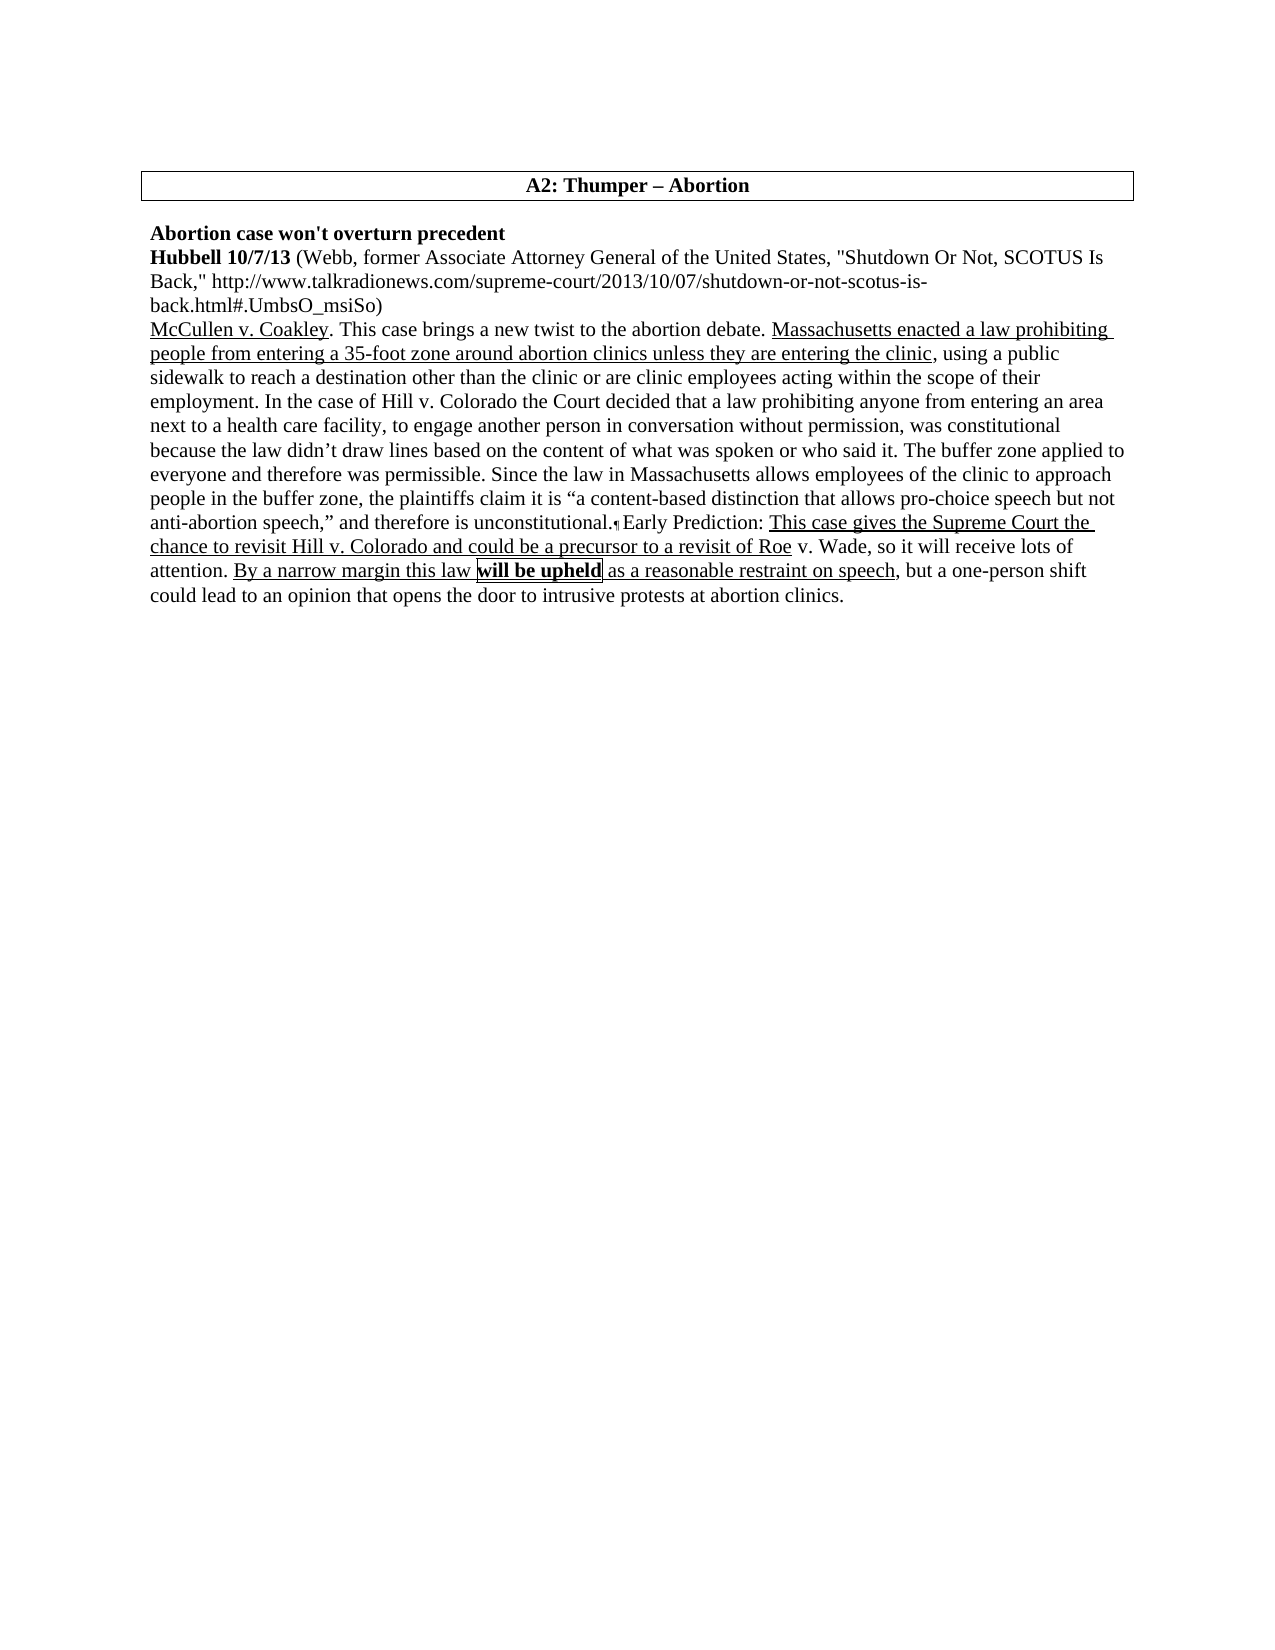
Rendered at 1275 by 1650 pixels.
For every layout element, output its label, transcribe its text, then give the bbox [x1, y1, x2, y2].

subtitle Abortion case won't overturn precedent [150, 221, 1125, 245]
text McCullen v. Coakley. This case brings a new twist to the abortion debate. Massachusetts enacted a law prohibiting people from entering a 35-foot zone around abortion clinics unless they are entering the clinic, using a public sidewalk to reach a destination other than the clinic or are clinic employees acting within the scope of their employment. In the case of Hill v. Colorado the Court decided that a law prohibiting anyone from entering an area next to a health care facility, to engage another person in conversation without permission, was constitutional because the law didn’t draw lines based on the content of what was spoken or who said it. The buffer zone applied to everyone and therefore was permissible. Since the law in Massachusetts allows employees of the clinic to approach people in the buffer zone, the plaintiffs claim it is “a content-based distinction that allows pro-choice speech but not anti-abortion speech,” and therefore is unconstitutional.¶ Early Prediction: This case gives the Supreme Court the chance to revisit Hill v. Colorado and could be a precursor to a revisit of Roe v. Wade, so it will receive lots of attention. By a narrow margin this law will be upheld as a reasonable restraint on speech, but a one-person shift could lead to an opinion that opens the door to intrusive protests at abortion clinics. [150, 317, 1125, 607]
text Hubbell 10/7/13 (Webb, former Associate Attorney General of the United States, "Shutdown Or Not, SCOTUS Is Back," http://www.talkradionews.com/supreme-court/2013/10/07/shutdown-or-not-scotus-is-back.html#.UmbsO_msiSo) [150, 245, 1125, 317]
subtitle A2: Thumper – Abortion [142, 172, 1133, 200]
